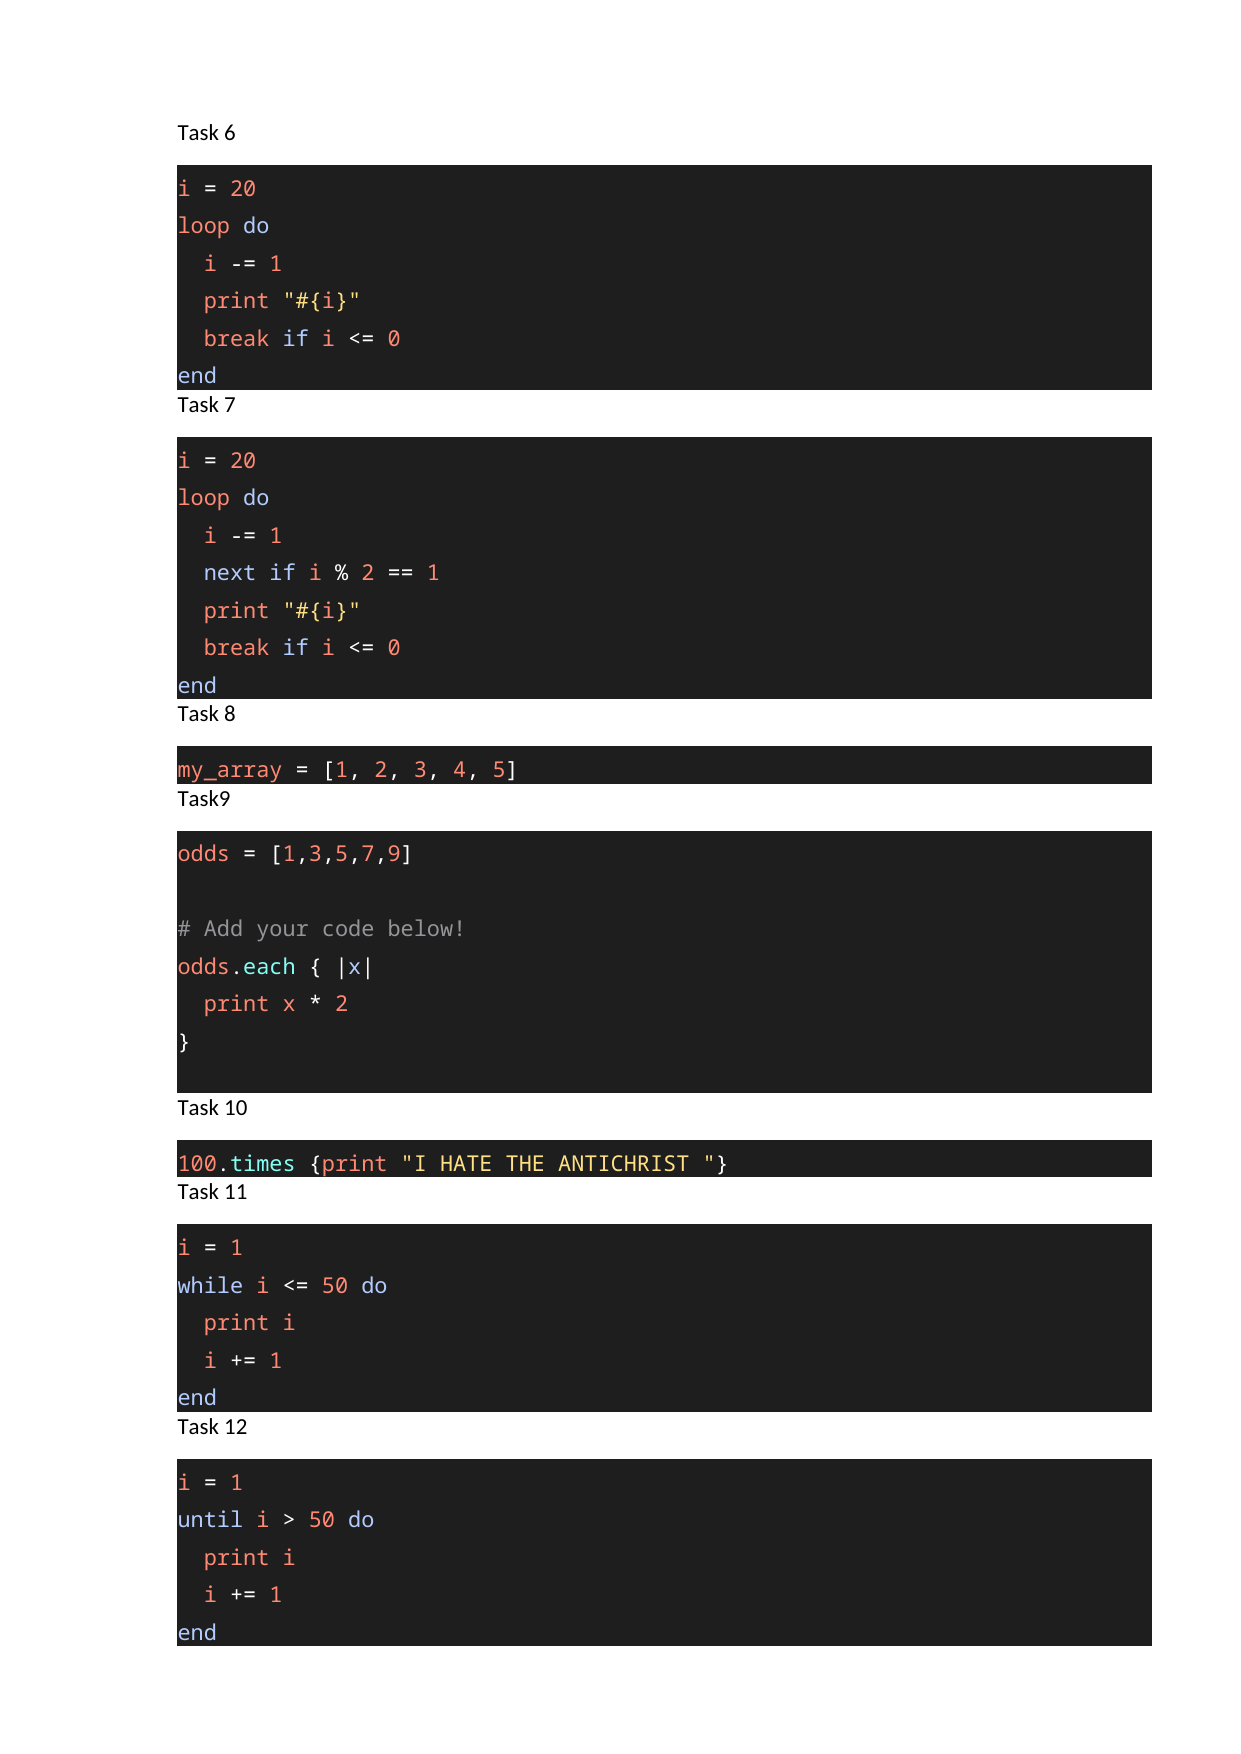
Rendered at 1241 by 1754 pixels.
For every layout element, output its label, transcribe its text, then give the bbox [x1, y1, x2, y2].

text } [177, 1018, 1152, 1056]
text print i [177, 1534, 1152, 1571]
text print x * 2 [177, 981, 1152, 1018]
text Task9 [177, 784, 1152, 812]
text Task 11 [177, 1177, 1152, 1206]
text i = 1 [177, 1224, 1152, 1262]
text loop do [177, 474, 1152, 512]
text i = 1 [177, 1459, 1152, 1496]
text end [177, 1374, 1152, 1412]
text break if i <= 0 [177, 624, 1152, 662]
text Task 6 [177, 118, 1152, 146]
text Task 12 [177, 1412, 1152, 1440]
text break if i <= 0 [177, 315, 1152, 352]
text next if i % 2 == 1 [177, 549, 1152, 587]
text i = 20 [177, 165, 1152, 202]
text i += 1 [177, 1571, 1152, 1609]
text odds = [1,3,5,7,9] [177, 831, 1152, 868]
text i = 20 [177, 437, 1152, 474]
text Task 7 [177, 390, 1152, 418]
text print i [177, 1299, 1152, 1337]
text Task 10 [177, 1093, 1152, 1121]
text 100.times {print "I HATE THE ANTICHRIST "} [177, 1140, 1152, 1177]
text end [177, 352, 1152, 390]
text # Add your code below! [177, 906, 1152, 943]
text loop do [177, 202, 1152, 240]
text my_array = [1, 2, 3, 4, 5] [177, 746, 1152, 784]
text Task 8 [177, 699, 1152, 727]
text i -= 1 [177, 512, 1152, 549]
text until i > 50 do [177, 1496, 1152, 1534]
text odds.each { |x| [177, 943, 1152, 981]
text end [177, 662, 1152, 699]
text end [177, 1609, 1152, 1646]
text print "#{i}" [177, 587, 1152, 624]
text while i <= 50 do [177, 1262, 1152, 1299]
text i += 1 [177, 1337, 1152, 1374]
text print "#{i}" [177, 277, 1152, 315]
text i -= 1 [177, 240, 1152, 277]
